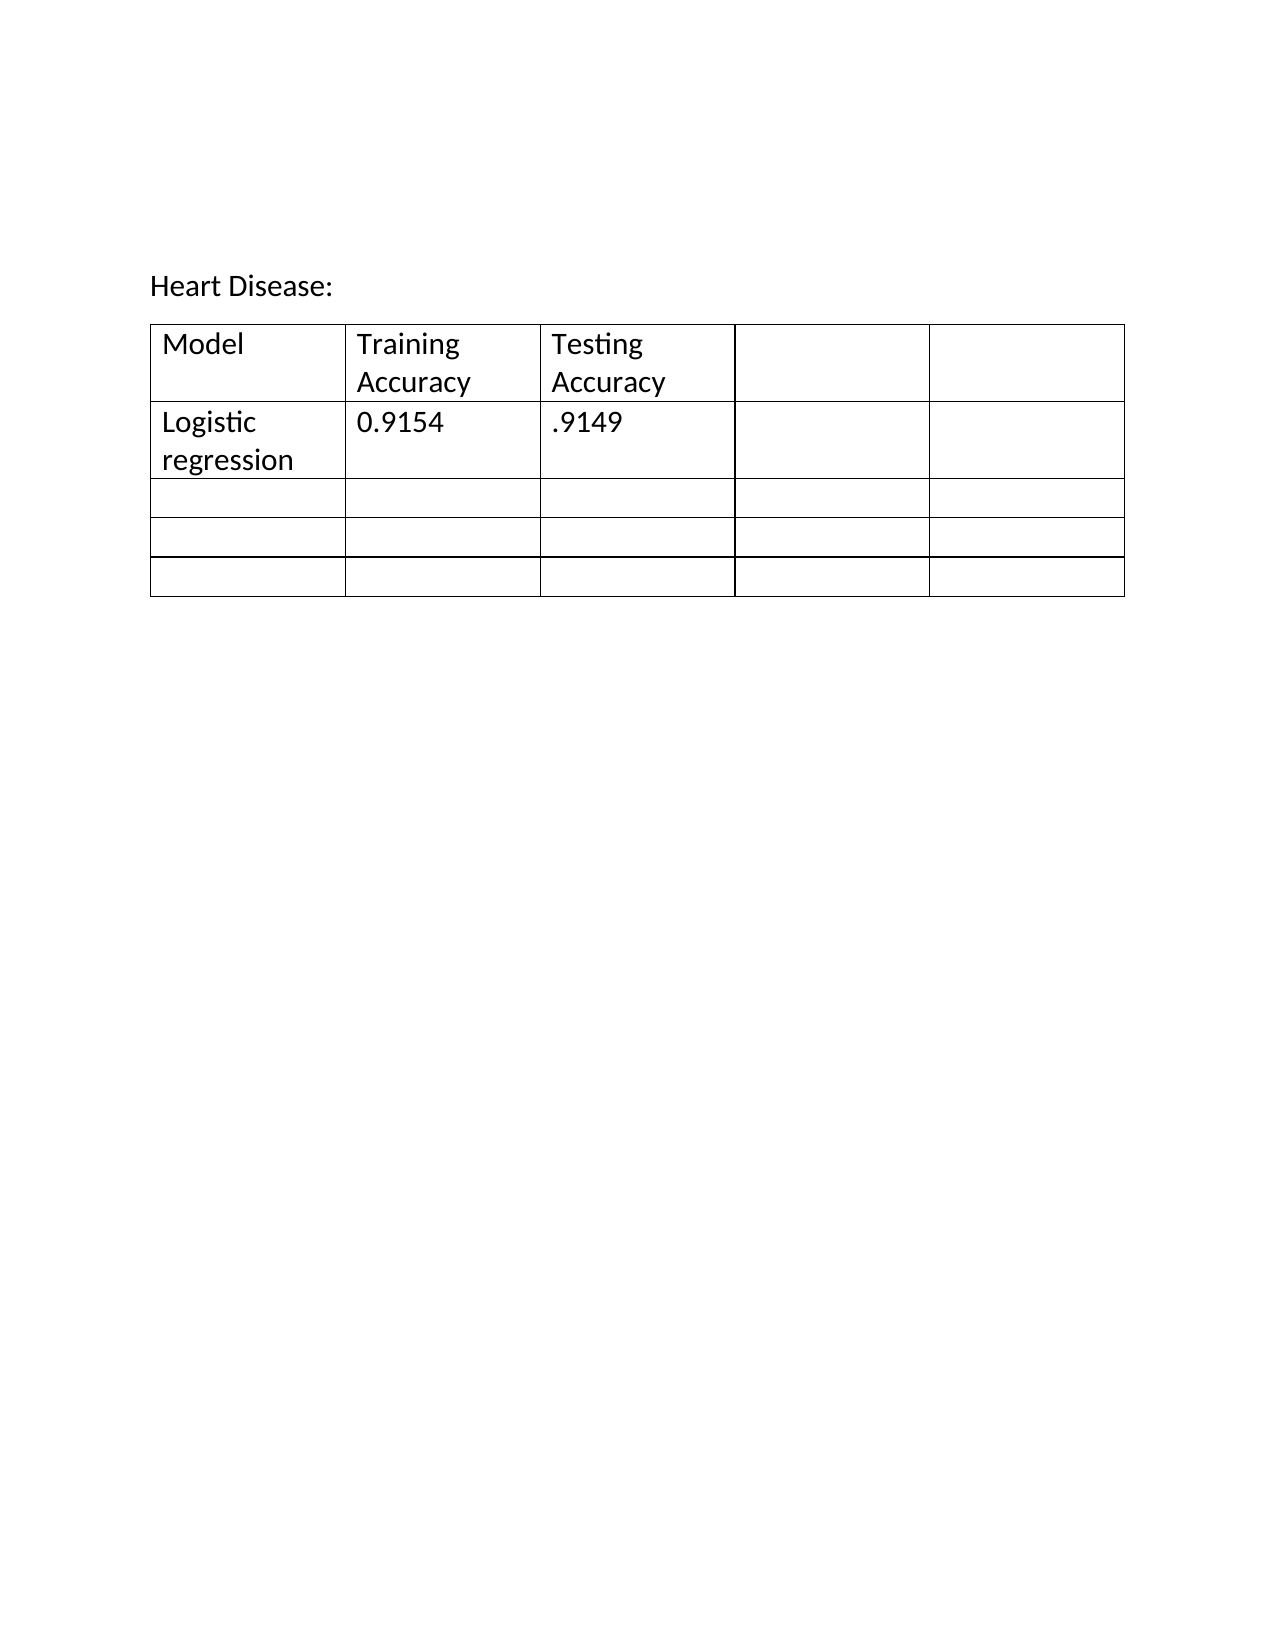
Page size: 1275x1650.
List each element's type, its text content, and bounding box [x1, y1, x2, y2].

table_cell [151, 518, 345, 556]
table_cell [930, 558, 1124, 596]
table_header [930, 325, 1124, 401]
table_cell [930, 479, 1124, 517]
table_cell [346, 518, 540, 556]
table_header Model [151, 325, 345, 401]
table_cell 0.9154 [346, 402, 540, 478]
table_cell [736, 558, 929, 596]
table_cell [541, 558, 734, 596]
table_cell [346, 479, 540, 517]
table_cell .9149 [541, 402, 734, 478]
table_cell [151, 479, 345, 517]
text Heart Disease: [150, 266, 1125, 304]
table_cell [151, 558, 345, 596]
table_header Training Accuracy [346, 325, 540, 401]
table_cell [736, 402, 929, 478]
table_header [736, 325, 929, 401]
table_cell [541, 479, 734, 517]
table_cell Logistic regression [151, 402, 345, 478]
table_cell [930, 518, 1124, 556]
table_cell [930, 402, 1124, 478]
table_cell [736, 518, 929, 556]
table_cell [736, 479, 929, 517]
table_cell [541, 518, 734, 556]
table_cell [346, 558, 540, 596]
table_header Testing Accuracy [541, 325, 734, 401]
